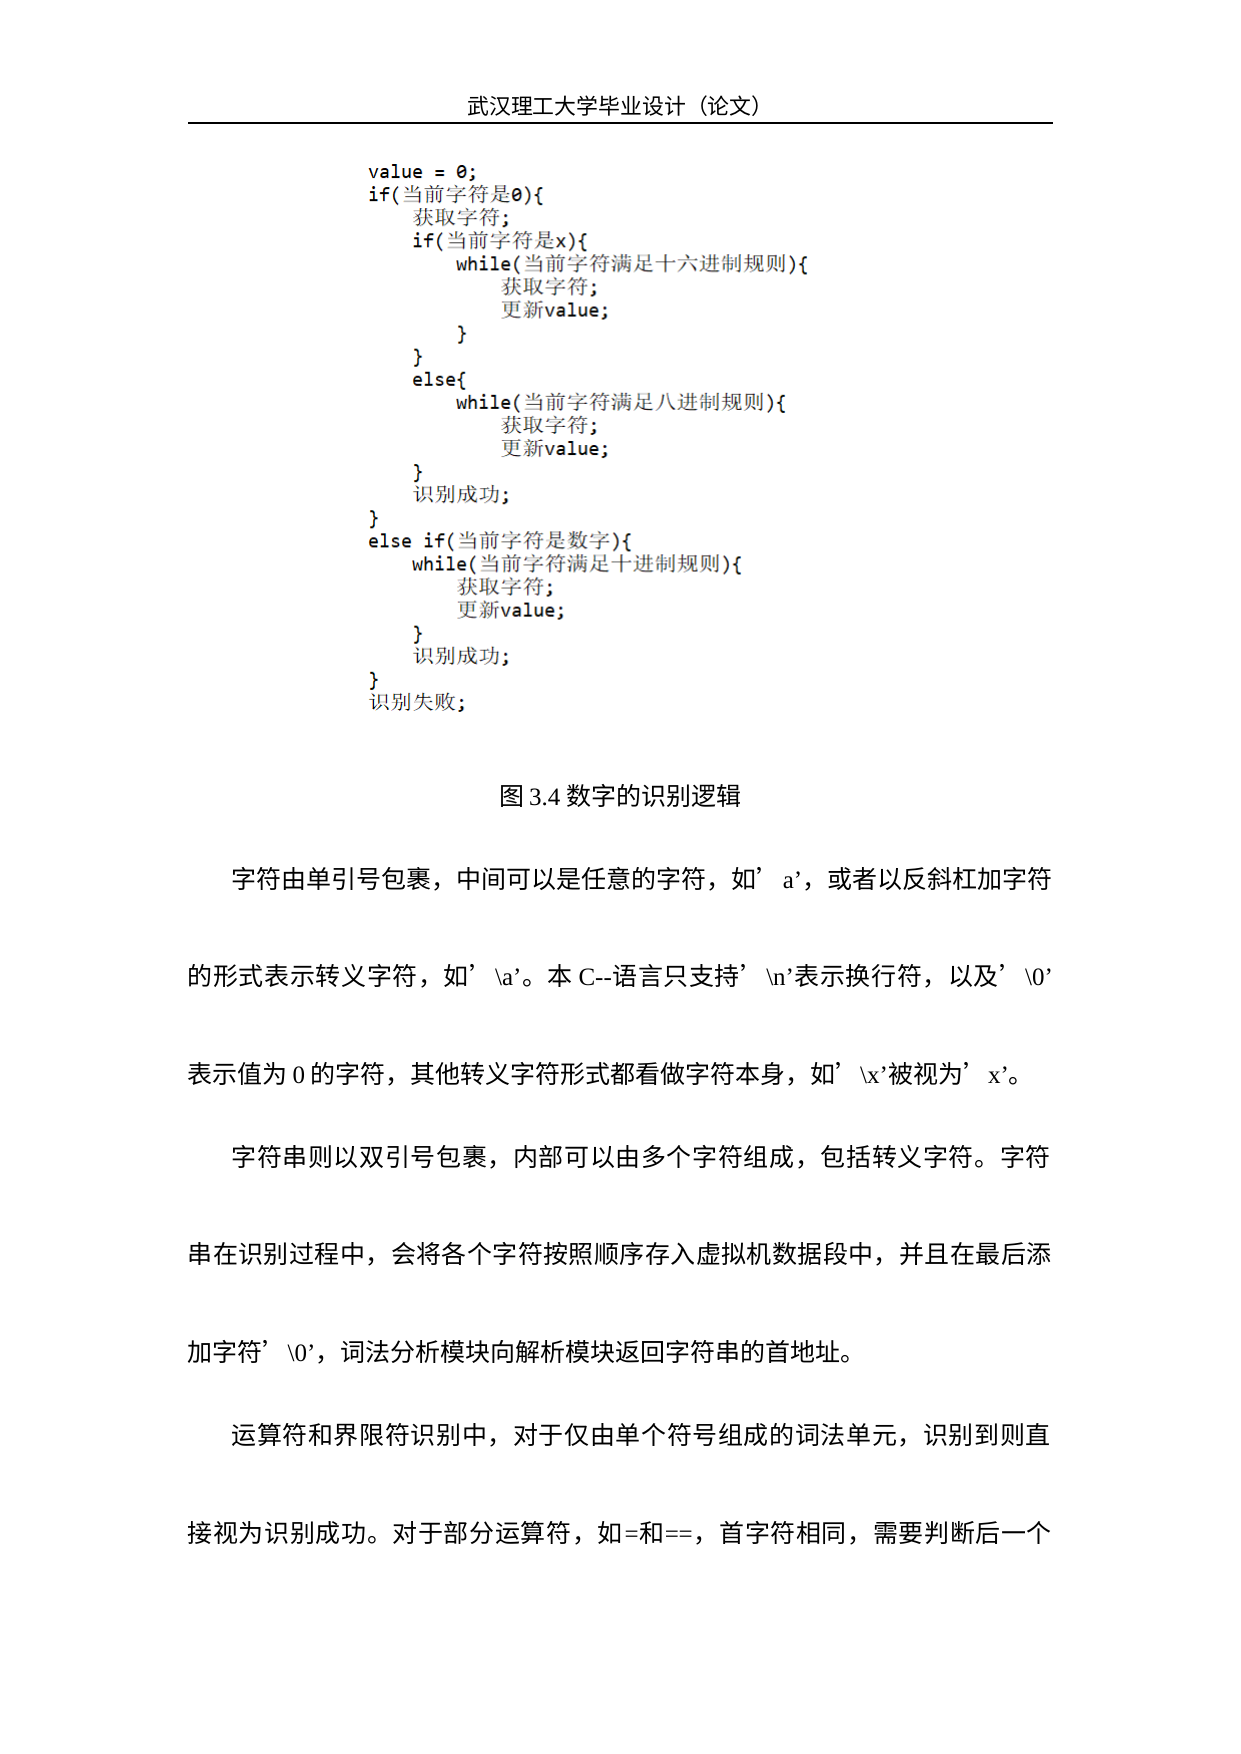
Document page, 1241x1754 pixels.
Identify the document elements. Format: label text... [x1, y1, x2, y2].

text 字符串则以双引号包裹，内部可以由多个字符组成，包括转义字符。字符串在识别过程中，会将各个字符按照顺序存入虚拟机数据段中，并且在最后添加字符’\0’，词法分析模块向解析模块返回字符串的首地址。 [187, 1123, 1053, 1383]
picture [365, 162, 875, 719]
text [187, 1401, 1053, 1564]
text 字符由单引号包裹，中间可以是任意的字符，如’a’，或者以反斜杠加字符的形式表示转义字符，如’\a’。本C--语言只支持’\n’表示换行符，以及’\0’表示值为0的字符，其他转义字符形式都看做字符本身，如’\x’被视为’x’。 [187, 845, 1053, 1105]
text 图3.4 数字的识别逻辑 [187, 762, 1053, 827]
